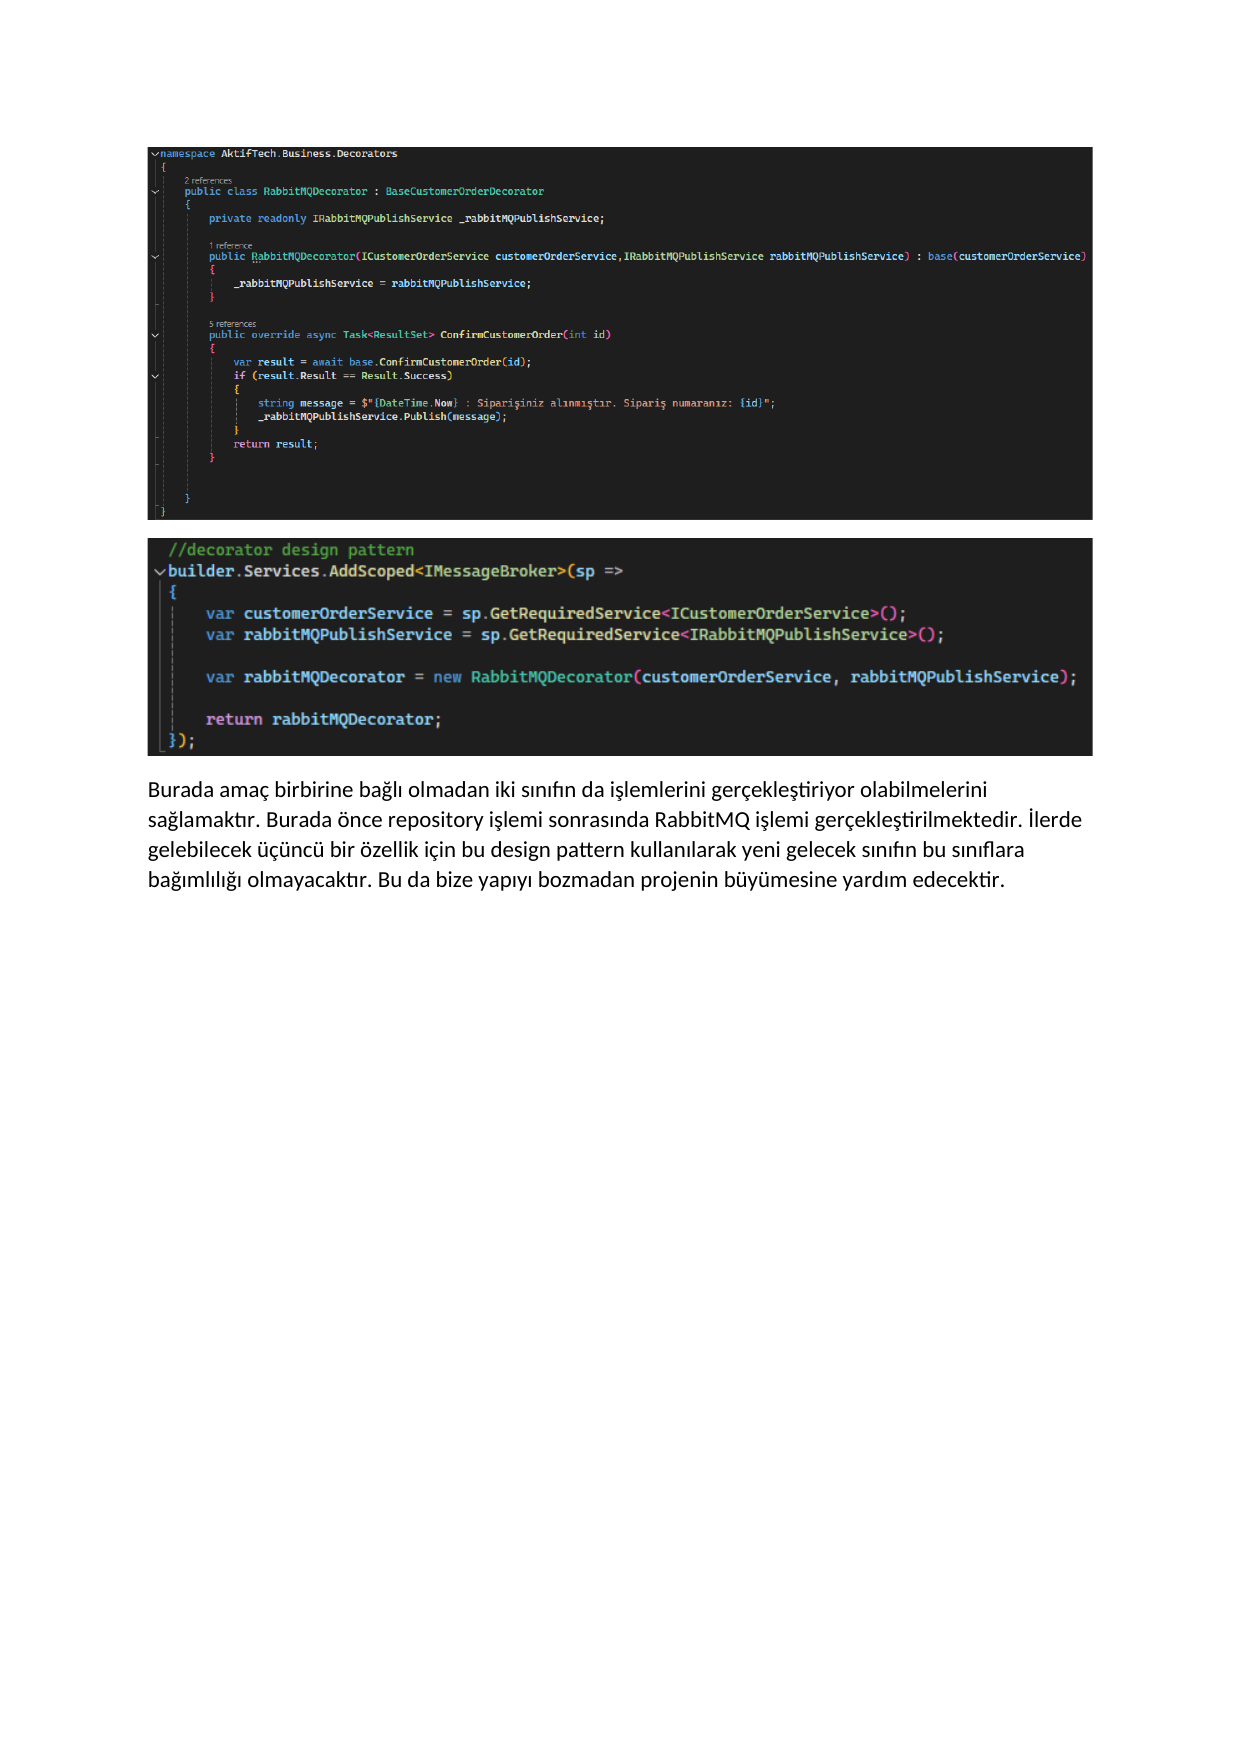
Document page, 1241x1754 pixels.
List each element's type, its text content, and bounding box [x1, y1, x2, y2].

picture [147, 538, 1093, 756]
text Burada amaç birbirine bağlı olmadan iki sınıfın da işlemlerini gerçekleştiriyor olabilmelerini sağlamaktır. Burada önce repository işlemi sonrasında RabbitMQ işlemi gerçekleştirilmektedir. İlerde gelebilecek üçüncü bir özellik için bu design pattern kullanılarak yeni gelecek sınıfın bu sınıflara bağımlılığı olmayacaktır. Bu da bize yapıyı bozmadan projenin büyümesine yardım edecektir. [148, 775, 1093, 893]
picture [147, 147, 1093, 520]
